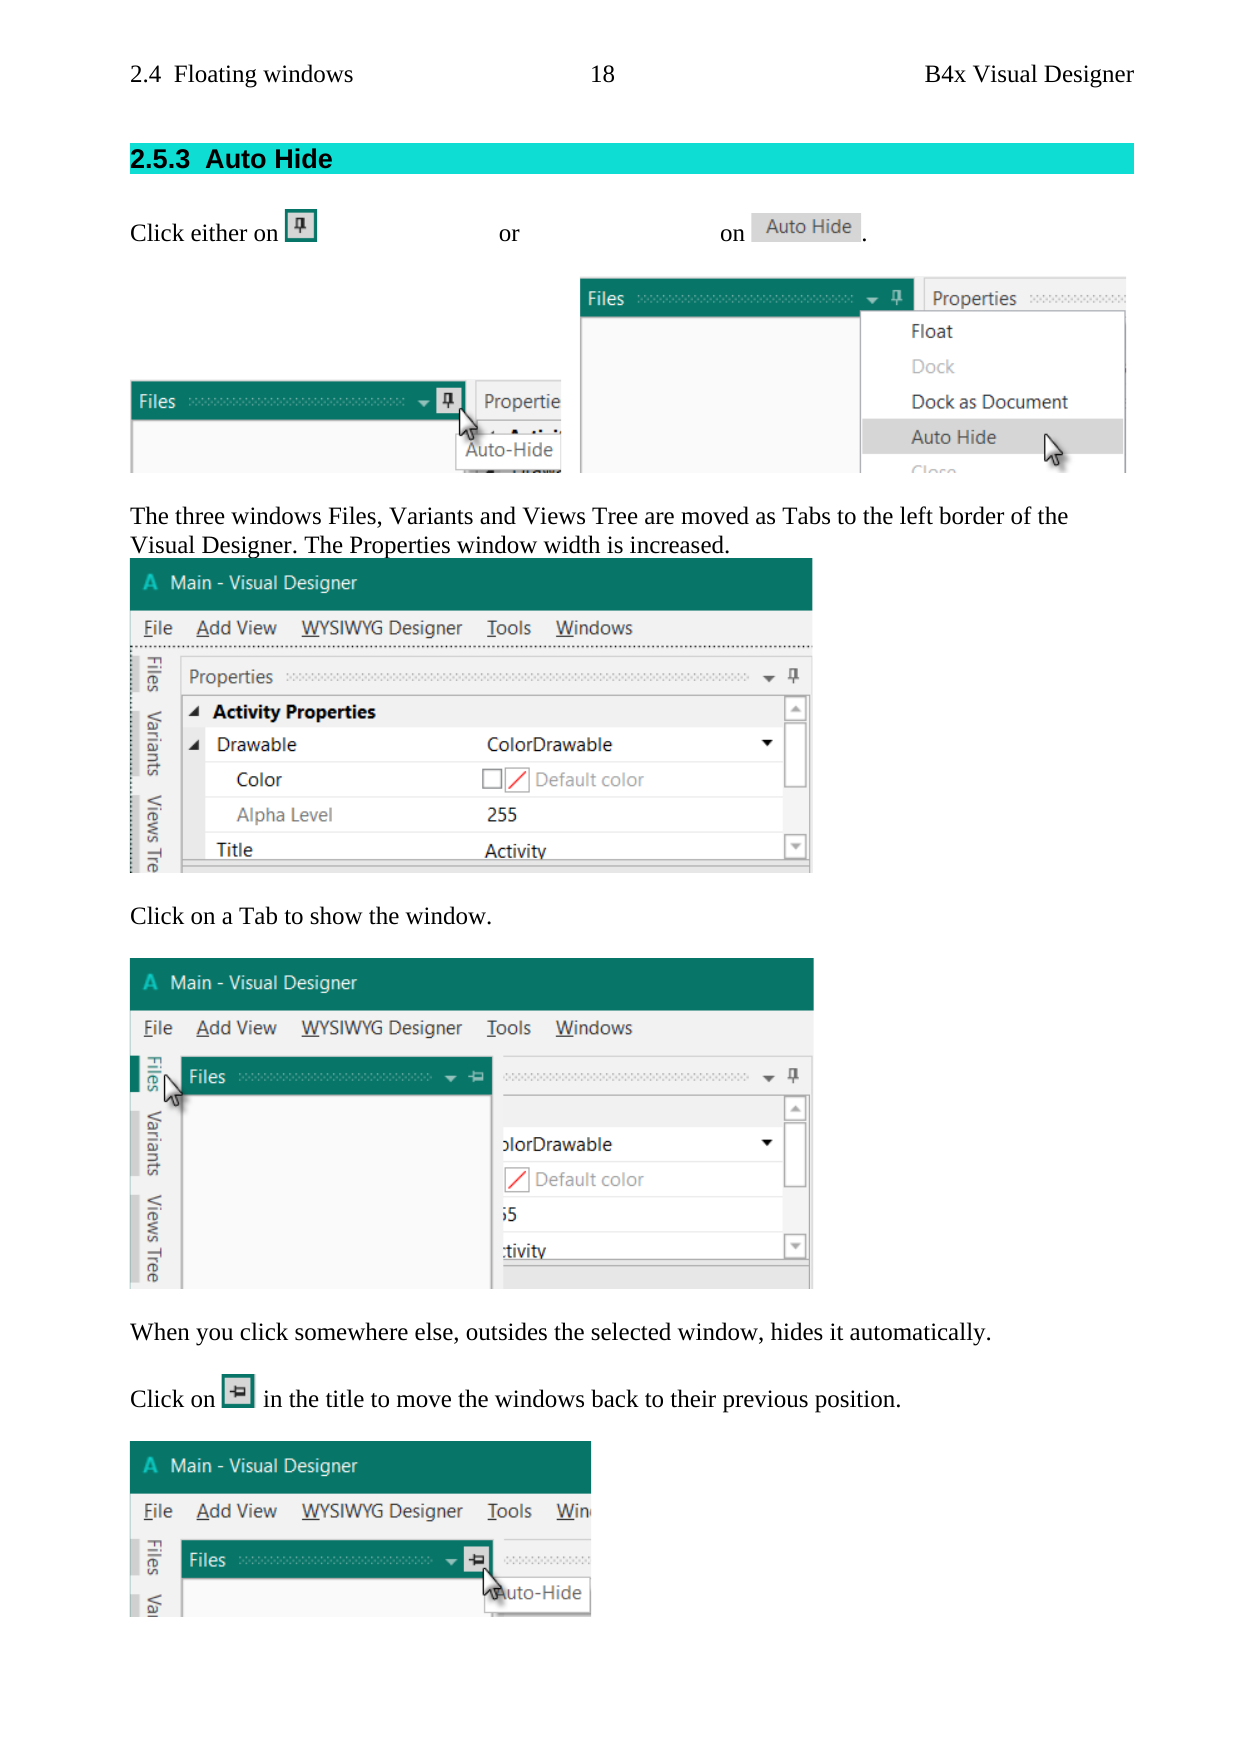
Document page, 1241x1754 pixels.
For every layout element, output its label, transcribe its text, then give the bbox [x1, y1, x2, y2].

picture [129, 958, 814, 1289]
text Click on in the title to move the windows back to their previous position. [130, 1375, 1134, 1413]
picture [129, 379, 562, 473]
picture [129, 1441, 592, 1617]
picture [579, 276, 1127, 473]
picture [284, 209, 318, 242]
text When you click somewhere else, outsides the selected window, hides it automatically. [130, 1317, 1134, 1346]
picture [751, 213, 862, 242]
text Click either on or on . [130, 209, 1134, 247]
subtitle Auto Hide [130, 143, 1134, 174]
picture [129, 558, 813, 873]
text Click on a Tab to show the window. [130, 901, 1134, 930]
picture [221, 1374, 257, 1408]
text The three windows Files, Variants and Views Tree are moved as Tabs to the left border of the Visual Designer. The Properties window width is increased. [130, 501, 1134, 558]
